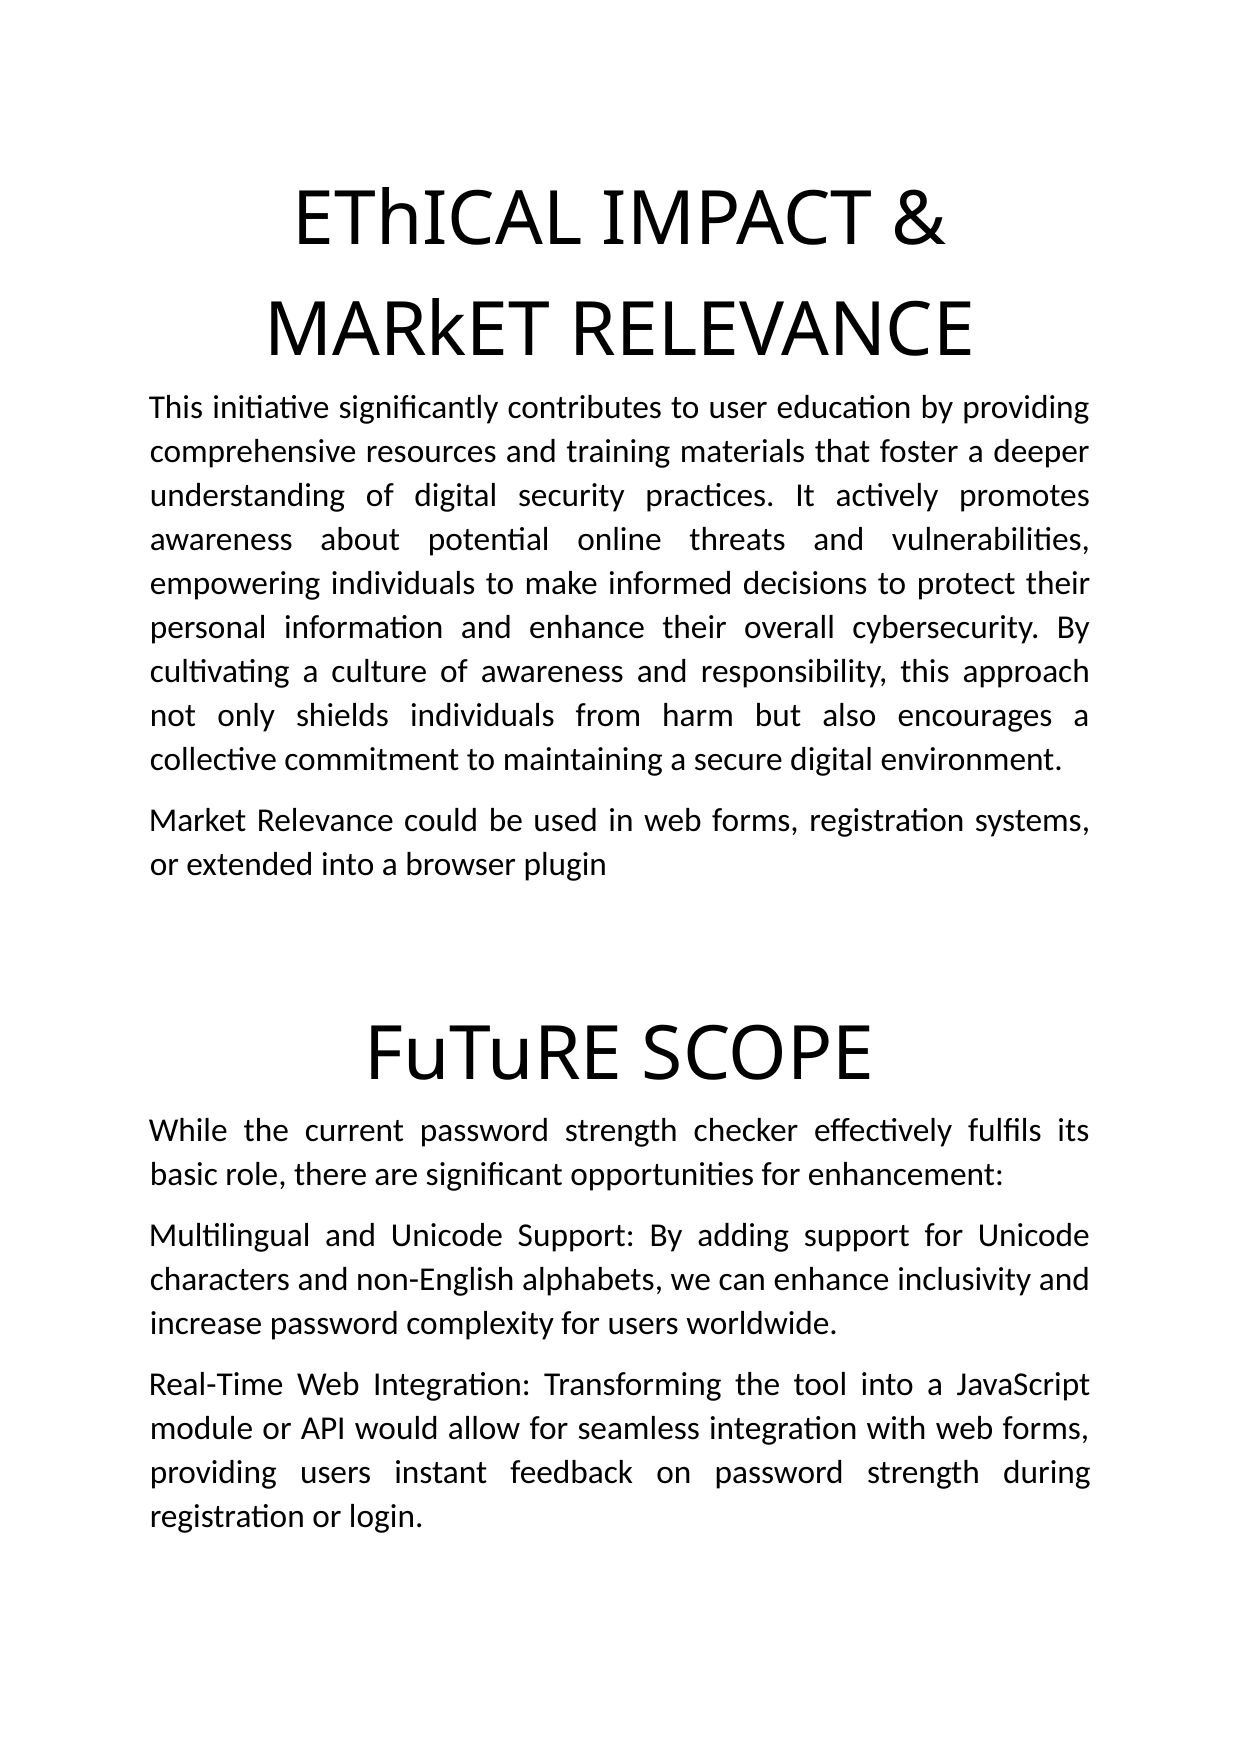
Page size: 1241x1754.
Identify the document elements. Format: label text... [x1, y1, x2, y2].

text Real-Time Web Integration: Transforming the tool into a JavaScript module or API would allow for seamless integration with web forms, providing users instant feedback on password strength during registration or login. [148, 1363, 1091, 1535]
text Multilingual and Unicode Support: By adding support for Unicode characters and non-English alphabets, we can enhance inclusivity and increase password complexity for users worldwide. [148, 1214, 1091, 1342]
text While the current password strength checker effectively fulfils its basic role, there are significant opportunities for enhancement: [148, 1109, 1091, 1193]
text This initiative significantly contributes to user education by providing comprehensive resources and training materials that foster a deeper understanding of digital security practices. It actively promotes awareness about potential online threats and vulnerabilities, empowering individuals to make informed decisions to protect their personal information and enhance their overall cybersecurity. By cultivating a culture of awareness and responsibility, this approach not only shields individuals from harm but also encourages a collective commitment to maintaining a secure digital environment. [148, 387, 1091, 779]
text Market Relevance could be used in web forms, registration systems, or extended into a browser plugin [148, 799, 1091, 884]
subtitle FuTuRE SCOPE [148, 999, 1091, 1102]
subtitle EThICAL IMPACT & MARkET RELEVANCE [148, 164, 1091, 377]
